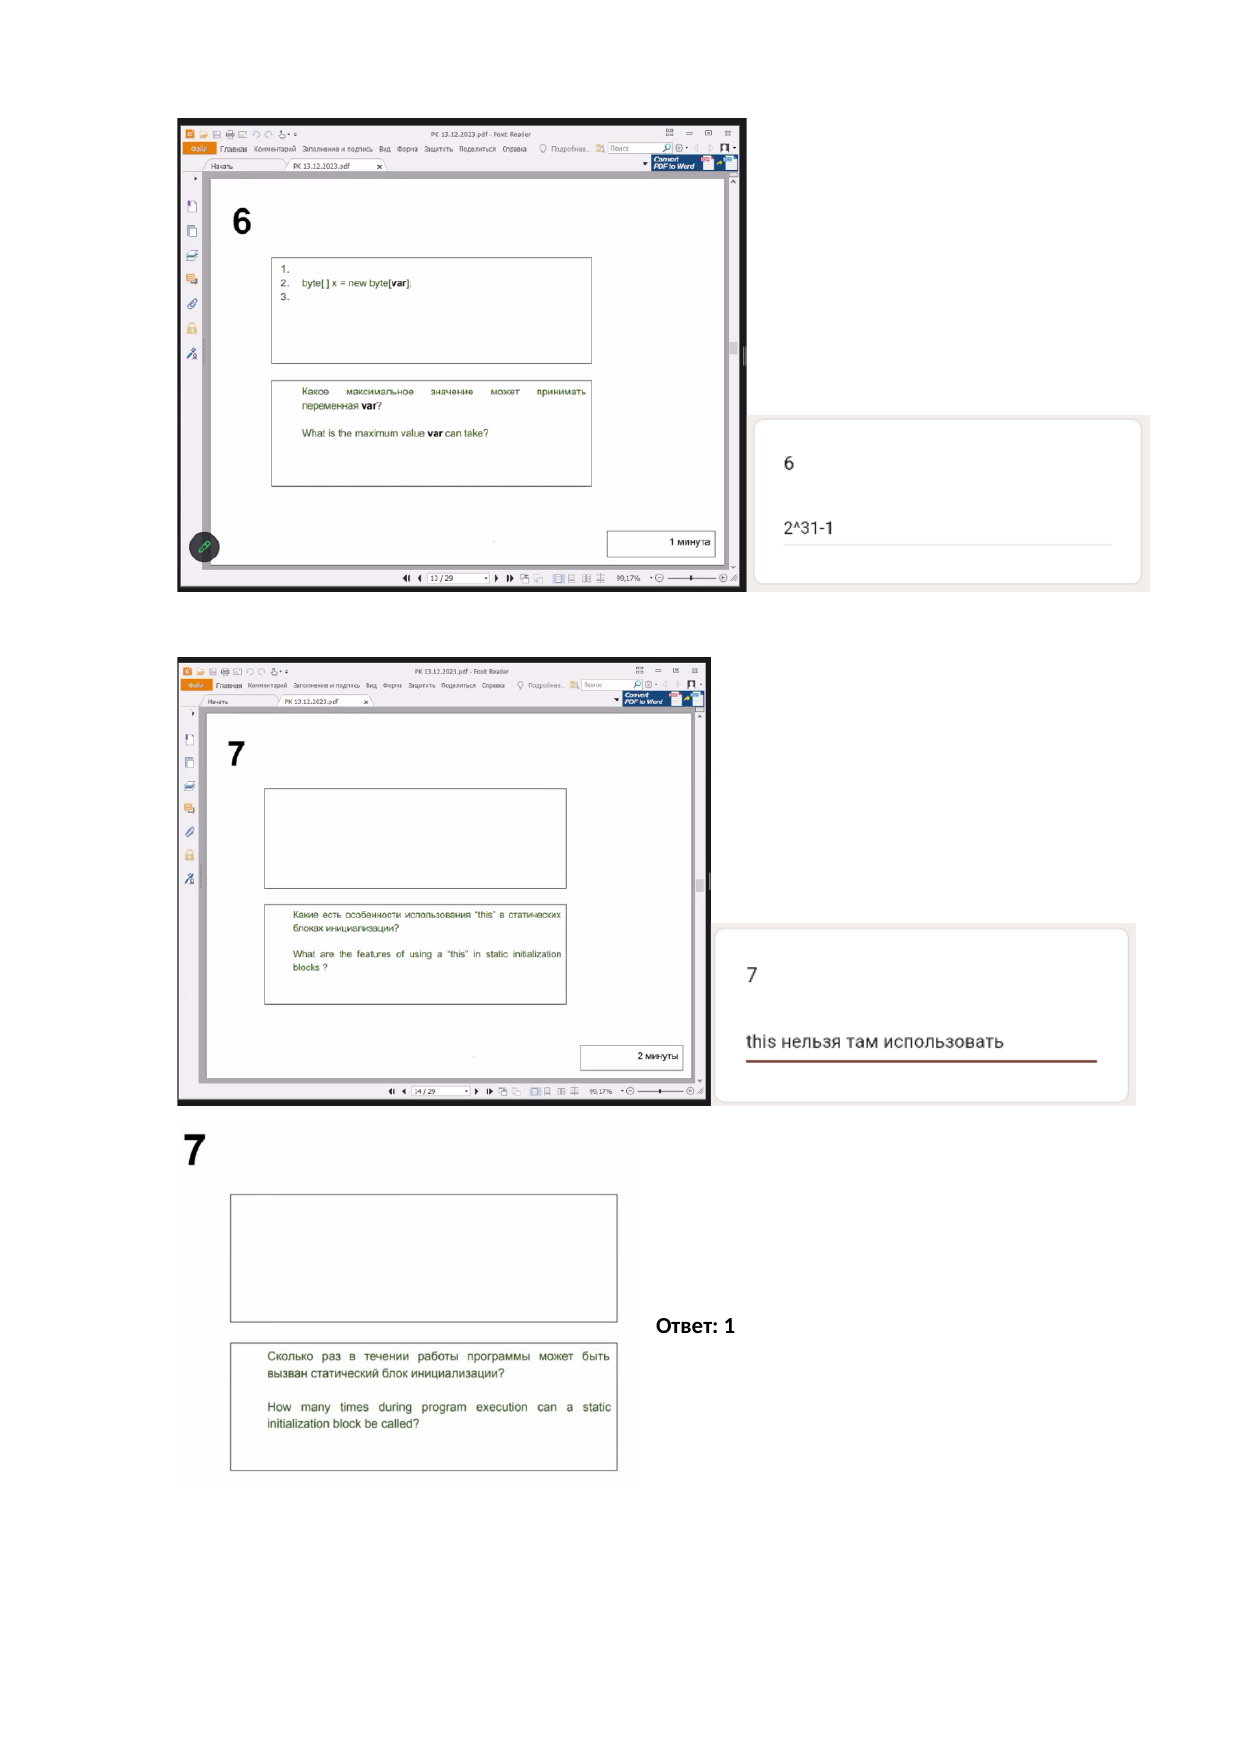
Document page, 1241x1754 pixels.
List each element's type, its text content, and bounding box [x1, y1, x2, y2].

picture [177, 1123, 637, 1483]
picture [177, 118, 1151, 592]
text Ответ: 1 [637, 1311, 1152, 1339]
picture [177, 657, 1136, 1106]
